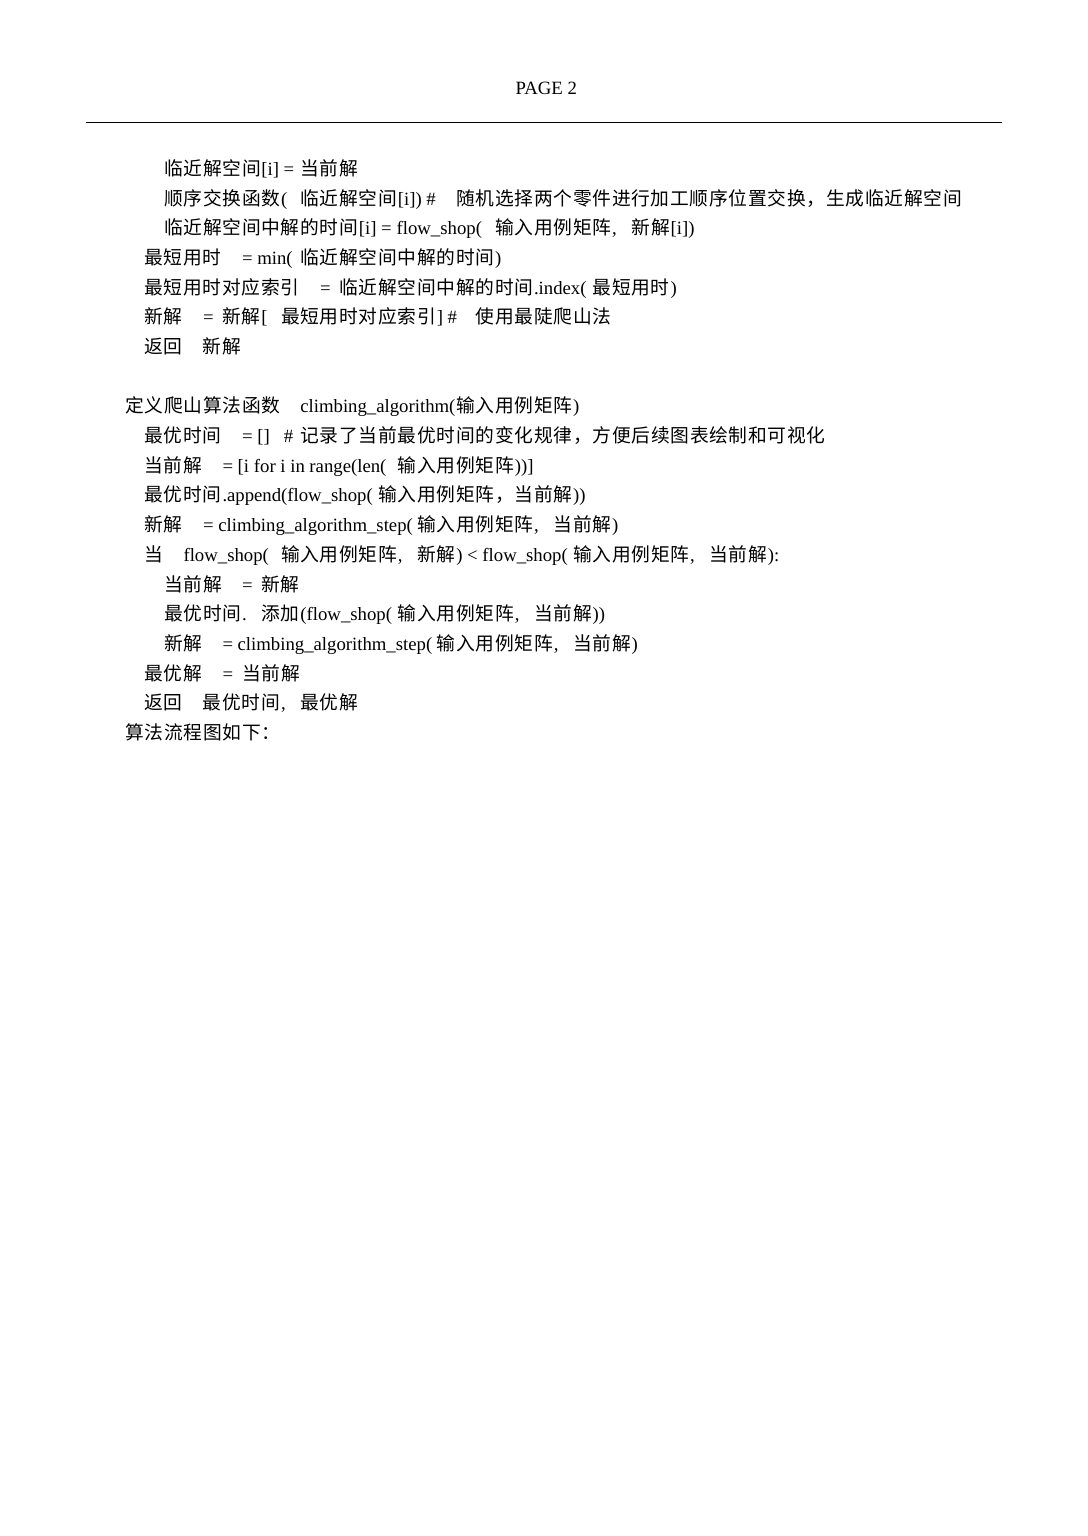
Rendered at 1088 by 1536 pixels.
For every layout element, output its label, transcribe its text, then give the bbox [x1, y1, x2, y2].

text 最优时间.添加(flow_shop(输入用例矩阵, 当前解)) [86, 598, 1001, 627]
text 新解 = climbing_algorithm_step(输入用例矩阵, 当前解) [86, 508, 1001, 538]
text 返回 最优时间, 最优解 [86, 687, 1001, 716]
text 临近解空间[i] = 当前解 [86, 152, 1001, 182]
text 当前解 = 新解 [86, 568, 1001, 598]
text 当前解 = [i for i in range(len(输入用例矩阵))] [86, 449, 1001, 479]
text 最优时间.append(flow_shop(输入用例矩阵，当前解)) [86, 479, 1001, 508]
text 算法流程图如下： [86, 716, 1001, 746]
text 顺序交换函数(临近解空间[i]) # 随机选择两个零件进行加工顺序位置交换，生成临近解空间 [86, 182, 1001, 212]
text 返回 新解 [86, 330, 1001, 360]
text 定义爬山算法函数 climbing_algorithm(输入用例矩阵) [86, 390, 1001, 419]
text 最短用时对应索引 = 临近解空间中解的时间.index(最短用时) [86, 271, 1001, 301]
text 临近解空间中解的时间[i] = flow_shop(输入用例矩阵, 新解[i]) [86, 212, 1001, 241]
text 最优解 = 当前解 [86, 657, 1001, 687]
text 最短用时 = min(临近解空间中解的时间) [86, 241, 1001, 271]
text 当 flow_shop(输入用例矩阵, 新解) < flow_shop(输入用例矩阵, 当前解): [86, 538, 1001, 568]
text 新解 = 新解[最短用时对应索引] #使用最陡爬山法 [86, 301, 1001, 330]
text 最优时间 = [] #记录了当前最优时间的变化规律，方便后续图表绘制和可视化 [86, 419, 1001, 449]
text 新解 = climbing_algorithm_step(输入用例矩阵, 当前解) [86, 627, 1001, 657]
